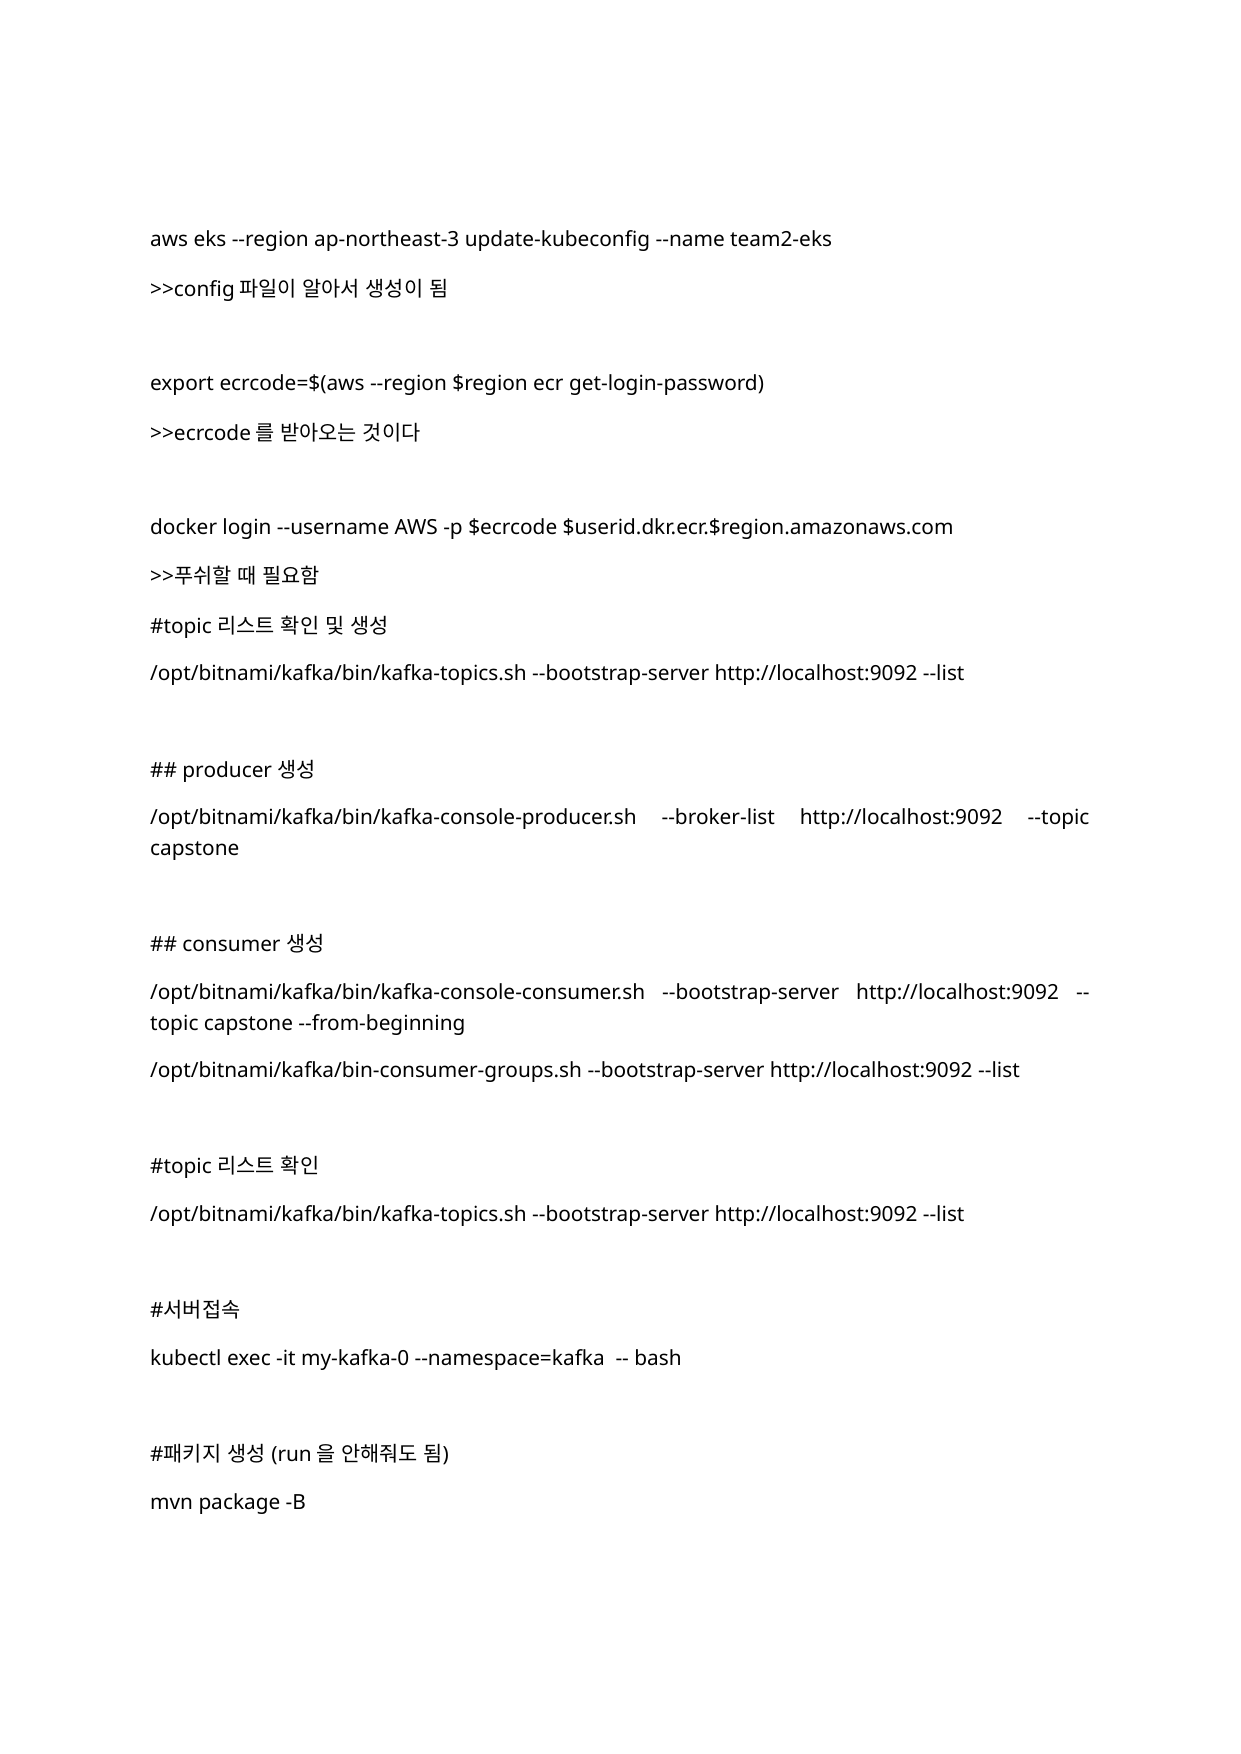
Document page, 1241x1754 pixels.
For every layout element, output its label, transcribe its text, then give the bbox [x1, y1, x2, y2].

text >>ecrcode를 받아오는 것이다 [150, 416, 1090, 446]
text kubectl exec -it my-kafka-0 --namespace=kafka -- bash [150, 1343, 1090, 1371]
text >>config파일이 알아서 생성이 됨 [150, 272, 1090, 302]
text /opt/bitnami/kafka/bin/kafka-topics.sh --bootstrap-server http://localhost:9092 --list [150, 658, 1090, 687]
text ## producer 생성 [150, 753, 1090, 783]
text /opt/bitnami/kafka/bin/kafka-topics.sh --bootstrap-server http://localhost:9092 --list [150, 1199, 1090, 1227]
text #패키지 생성 (run을 안해줘도 됨) [150, 1437, 1090, 1468]
text docker login --username AWS -p $ecrcode $userid.dkr.ecr.$region.amazonaws.com [150, 512, 1090, 541]
text #서버접속 [150, 1293, 1090, 1324]
text ## consumer 생성 [150, 928, 1090, 958]
text mvn package -B [150, 1487, 1090, 1515]
text #topic 리스트 확인 [150, 1149, 1090, 1180]
text #topic 리스트 확인 및 생성 [150, 609, 1090, 639]
text /opt/bitnami/kafka/bin/kafka-console-producer.sh --broker-list http://localhost:9092 --topic capstone [150, 802, 1090, 861]
text /opt/bitnami/kafka/bin/kafka-console-consumer.sh --bootstrap-server http://localhost:9092 --topic capstone --from-beginning [150, 977, 1090, 1036]
text export ecrcode=$(aws --region $region ecr get-login-password) [150, 368, 1090, 397]
text /opt/bitnami/kafka/bin-consumer-groups.sh --bootstrap-server http://localhost:9092 --list [150, 1055, 1090, 1083]
text >>푸쉬할 때 필요함 [150, 560, 1090, 590]
text aws eks --region ap-northeast-3 update-kubeconfig --name team2-eks [150, 224, 1090, 253]
